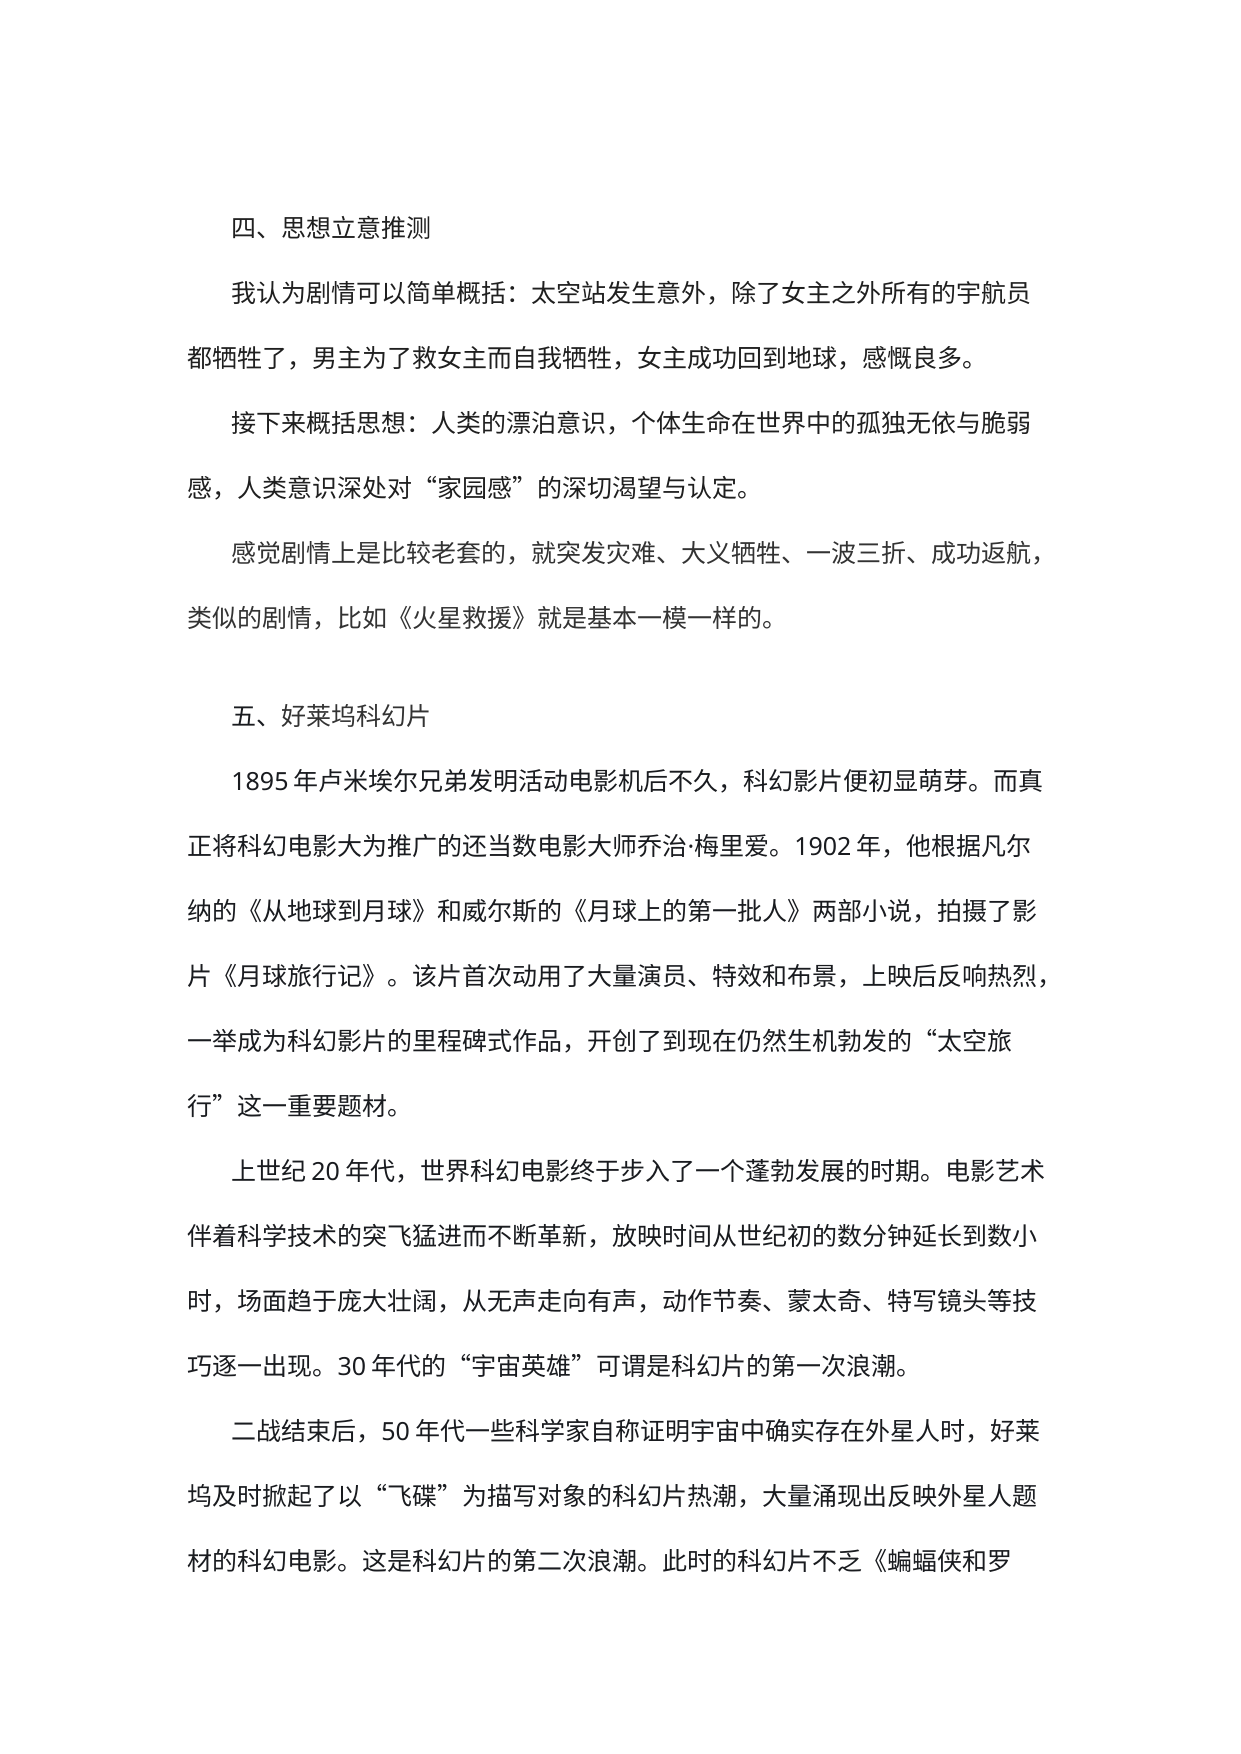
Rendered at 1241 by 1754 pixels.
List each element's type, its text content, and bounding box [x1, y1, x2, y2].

list 上世纪20年代，世界科幻电影终于步入了一个蓬勃发展的时期。电影艺术伴着科学技术的突飞猛进而不断革新，放映时间从世纪初的数分钟延长到数小时，场面趋于庞大壮阔，从无声走向有声，动作节奏、蒙太奇、特写镜头等技巧逐一出现。30年代的“宇宙英雄”可谓是科幻片的第一次浪潮。 [187, 1137, 1053, 1397]
list 好莱坞科幻片 [187, 682, 1053, 747]
list 接下来概括思想：人类的漂泊意识，个体生命在世界中的孤独无依与脆弱感，人类意识深处对“家园感”的深切渴望与认定。 [187, 389, 1053, 519]
list 感觉剧情上是比较老套的，就突发灾难、大义牺牲、一波三折、成功返航，类似的剧情，比如《火星救援》就是基本一模一样的。 [187, 519, 1053, 649]
list 1895年卢米埃尔兄弟发明活动电影机后不久，科幻影片便初显萌芽。而真正将科幻电影大为推广的还当数电影大师乔治·梅里爱。1902年，他根据凡尔纳的《从地球到月球》和威尔斯的《月球上的第一批人》两部小说，拍摄了影片《月球旅行记》。该片首次动用了大量演员、特效和布景，上映后反响热烈，一举成为科幻影片的里程碑式作品，开创了到现在仍然生机勃发的“太空旅行”这一重要题材。 [187, 747, 1053, 1137]
list 我认为剧情可以简单概括：太空站发生意外，除了女主之外所有的宇航员都牺牲了，男主为了救女主而自我牺牲，女主成功回到地球，感慨良多。 [187, 259, 1053, 389]
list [187, 1397, 1053, 1592]
list 思想立意推测 [187, 194, 1053, 259]
